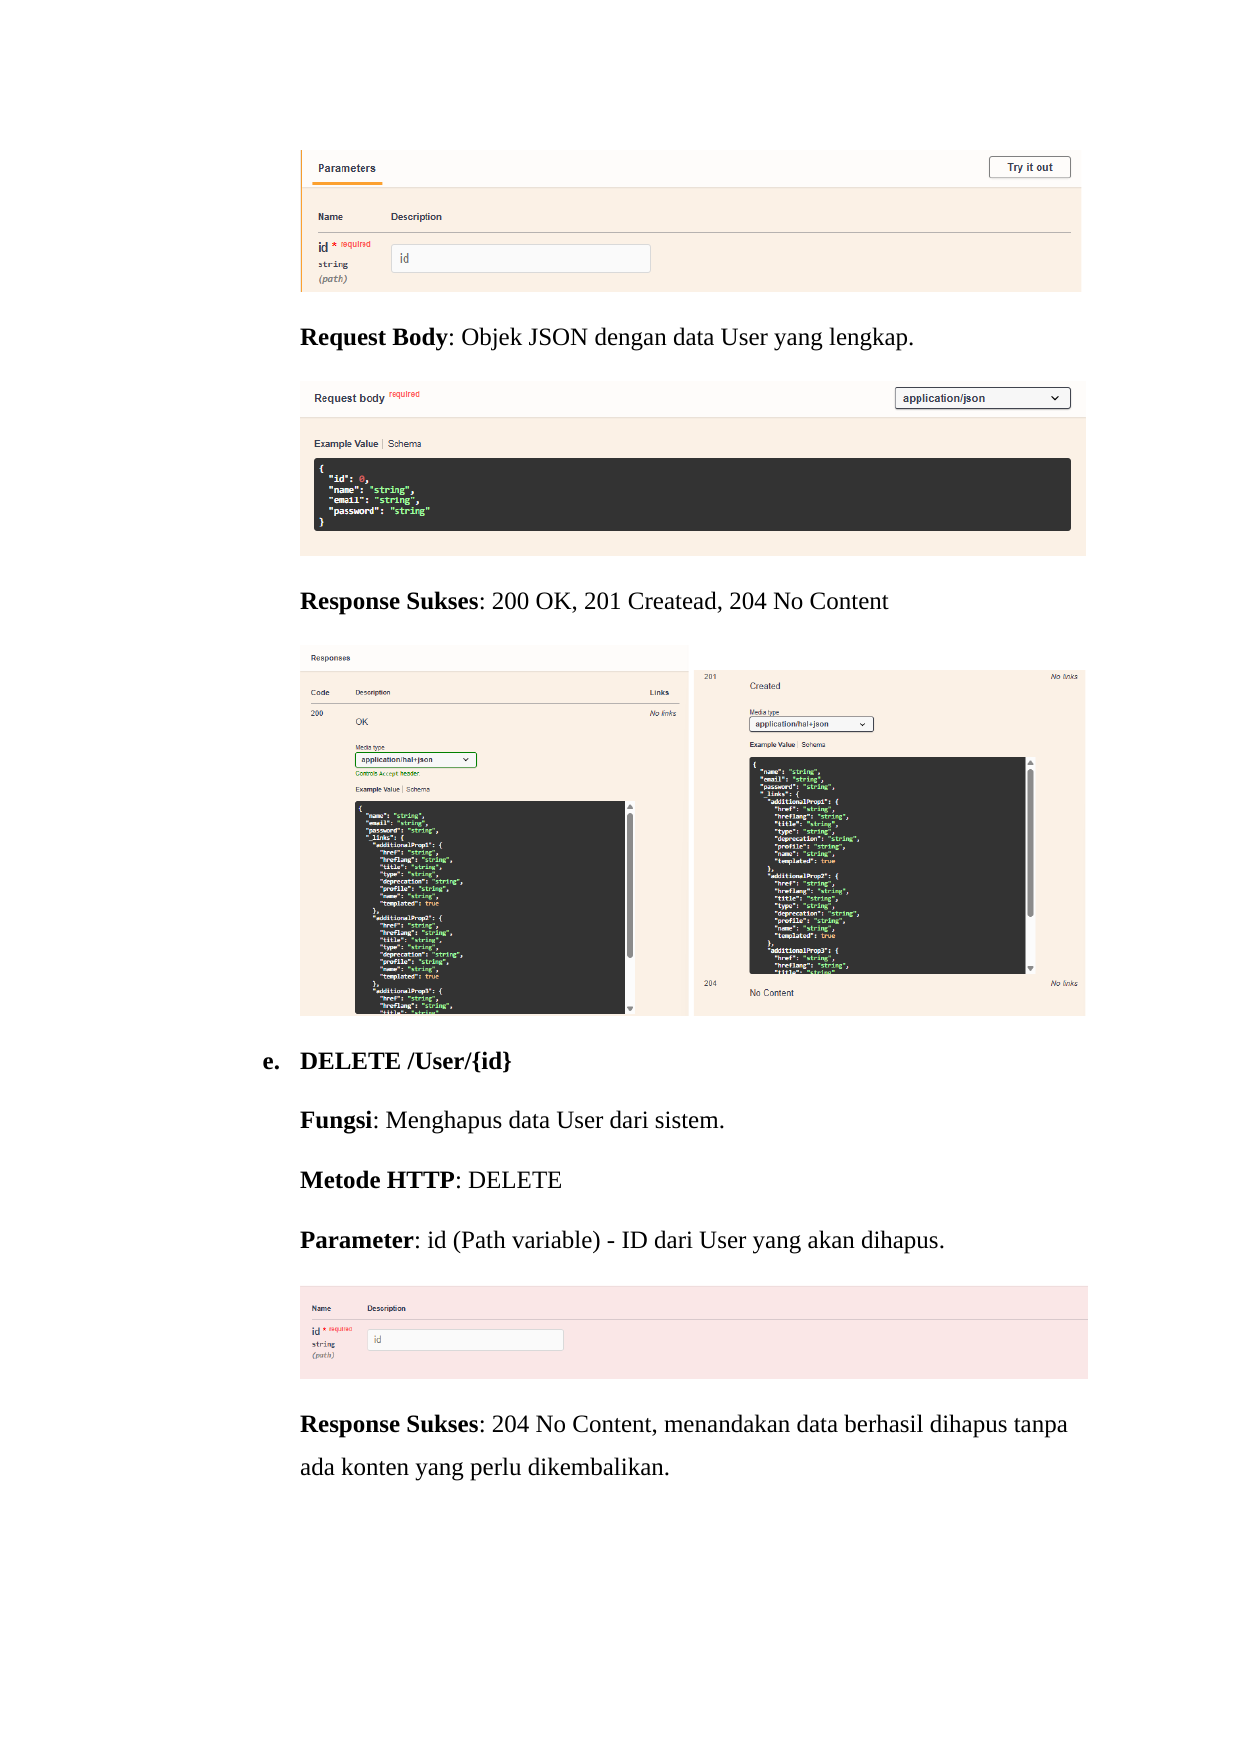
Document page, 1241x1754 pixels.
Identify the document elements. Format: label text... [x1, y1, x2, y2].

text Metode HTTP: DELETE [300, 1165, 1090, 1194]
picture [693, 670, 1086, 1016]
text Fungsi: Menghapus data User dari sistem. [300, 1106, 1090, 1134]
picture [300, 645, 689, 1016]
picture [300, 381, 1086, 556]
text Response Sukses: 204 No Content, menandakan data berhasil dihapus tanpa ada konten yang perlu dikembalikan. [300, 1409, 1090, 1481]
text Request Body: Objek JSON dengan data User yang lengkap. [300, 322, 1090, 351]
picture [300, 1285, 1088, 1379]
text Response Sukses: 200 OK, 201 Createad, 204 No Content [300, 586, 1090, 615]
picture [300, 150, 1082, 292]
list DELETE /User/{id} [262, 1046, 1090, 1074]
text Parameter: id (Path variable) - ID dari User yang akan dihapus. [300, 1225, 1090, 1254]
